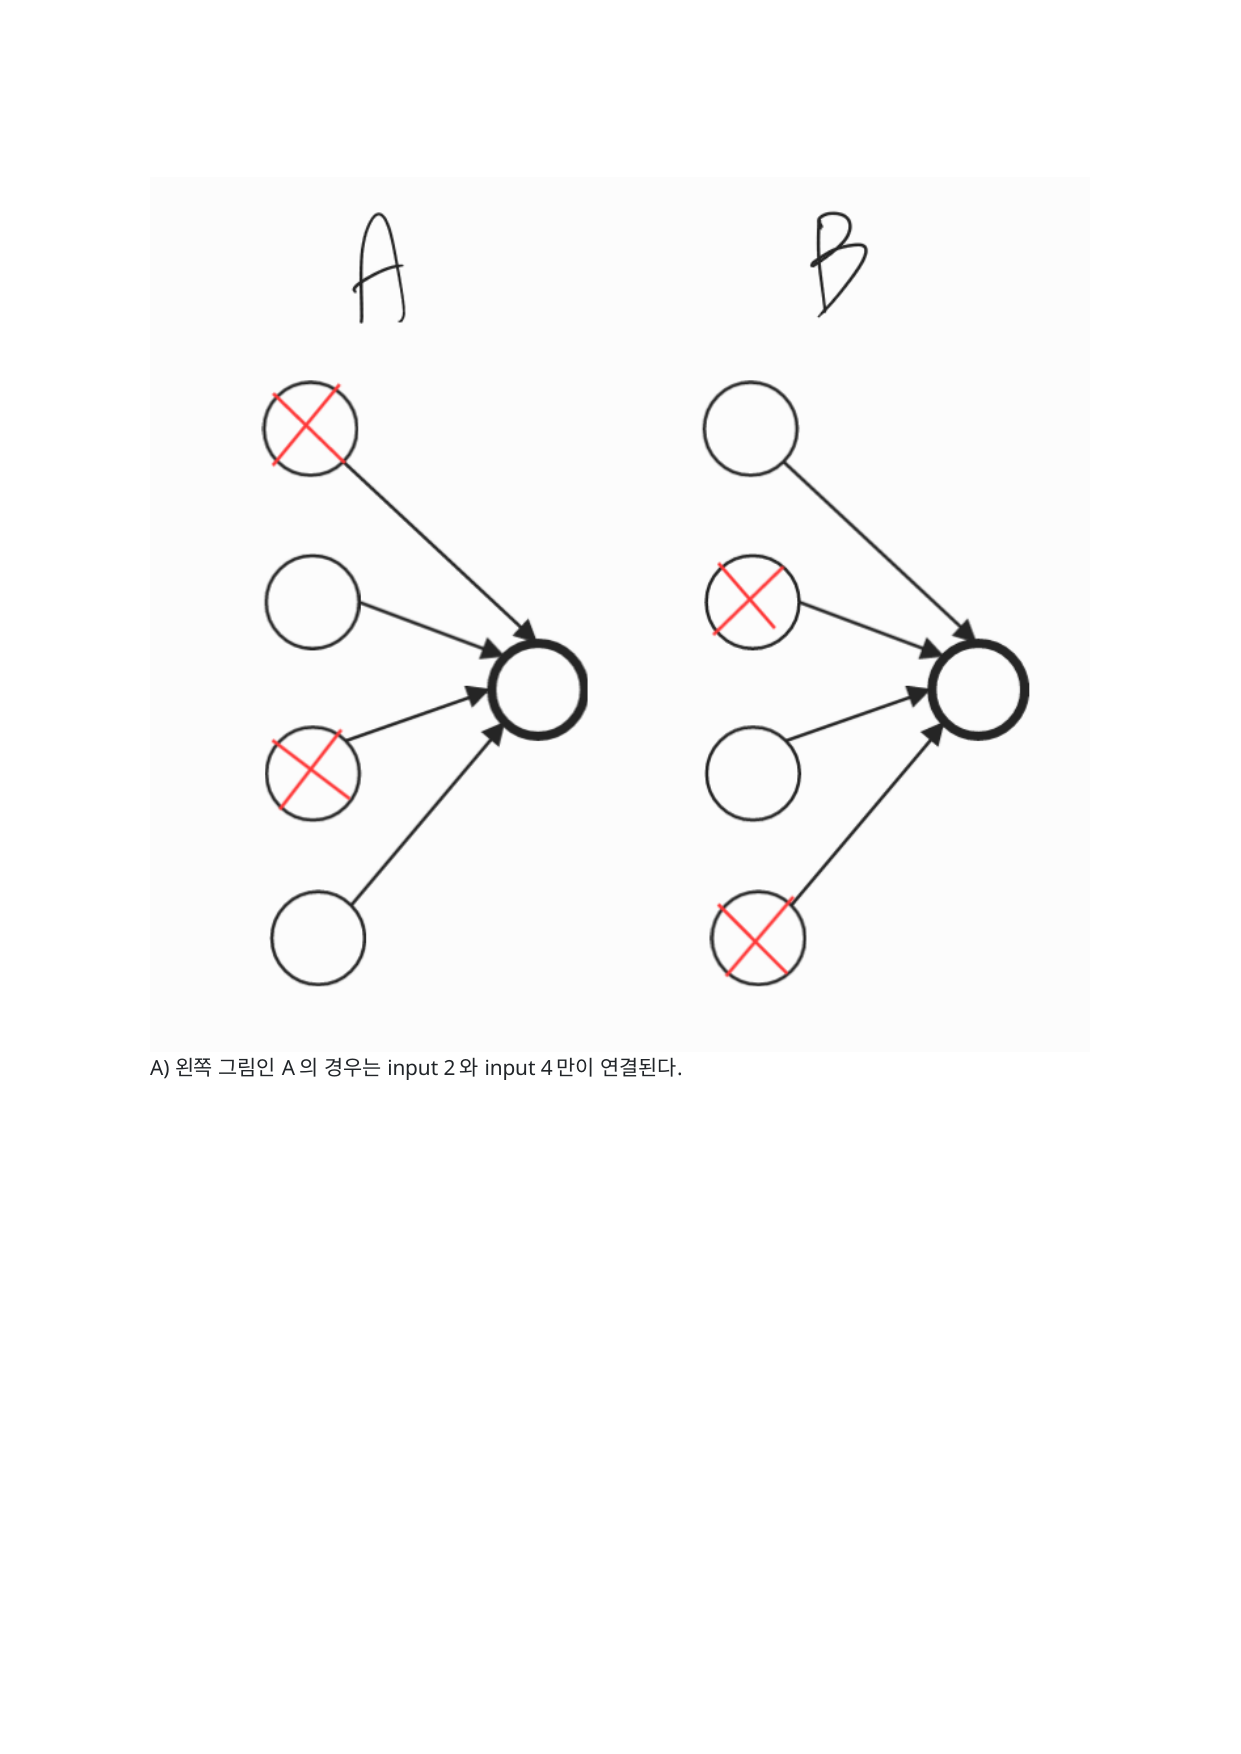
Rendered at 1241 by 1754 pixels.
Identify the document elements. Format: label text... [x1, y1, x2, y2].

picture [150, 177, 1091, 1052]
